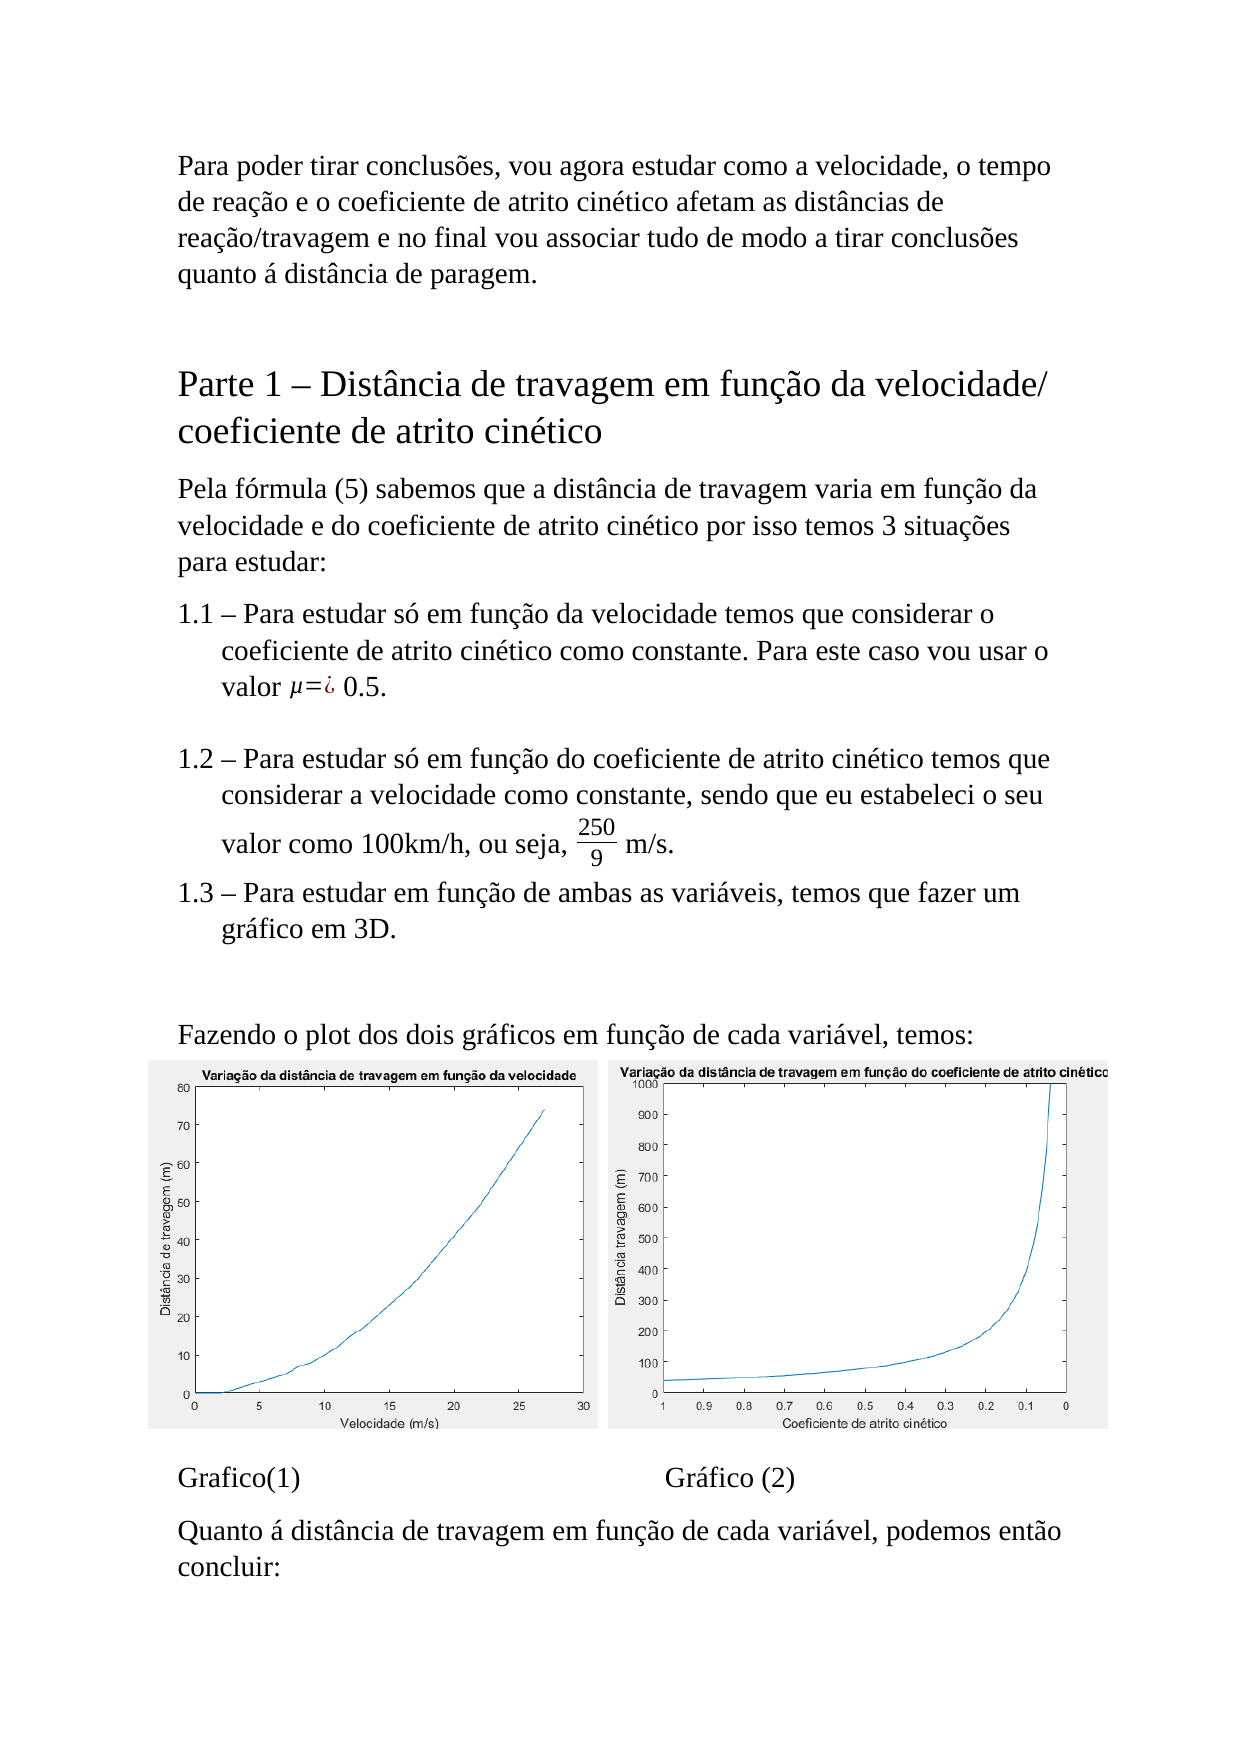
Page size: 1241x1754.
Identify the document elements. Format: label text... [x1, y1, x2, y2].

text Pela fórmula (5) sabemos que a distância de travagem varia em função da velocidade e do coeficiente de atrito cinético por isso temos 3 situações para estudar: [177, 471, 1063, 577]
picture [148, 1060, 598, 1429]
list – Para estudar em função de ambas as variáveis, temos que fazer um gráfico em 3D. [177, 875, 1063, 945]
picture [607, 1060, 1108, 1429]
text Parte 1 – Distância de travagem em função da velocidade/ coeficiente de atrito cinético [177, 362, 1063, 451]
text Quanto á distância de travagem em função de cada variável, podemos então concluir: [177, 1513, 1063, 1583]
list – Para estudar só em função do coeficiente de atrito cinético temos que considerar a velocidade como constante, sendo que eu estabeleci o seu valor como 100km/h, ou seja, m/s. [177, 741, 1063, 872]
text Para poder tirar conclusões, vou agora estudar como a velocidade, o tempo de reação e o coeficiente de atrito cinético afetam as distâncias de reação/travagem e no final vou associar tudo de modo a tirar conclusões quanto á distância de paragem. [177, 148, 1063, 289]
list – Para estudar só em função da velocidade temos que considerar o coeficiente de atrito cinético como constante. Para este caso vou usar o valor 0.5. [177, 597, 1063, 702]
text Fazendo o plot dos dois gráficos em função de cada variável, temos: [177, 1017, 1063, 1050]
